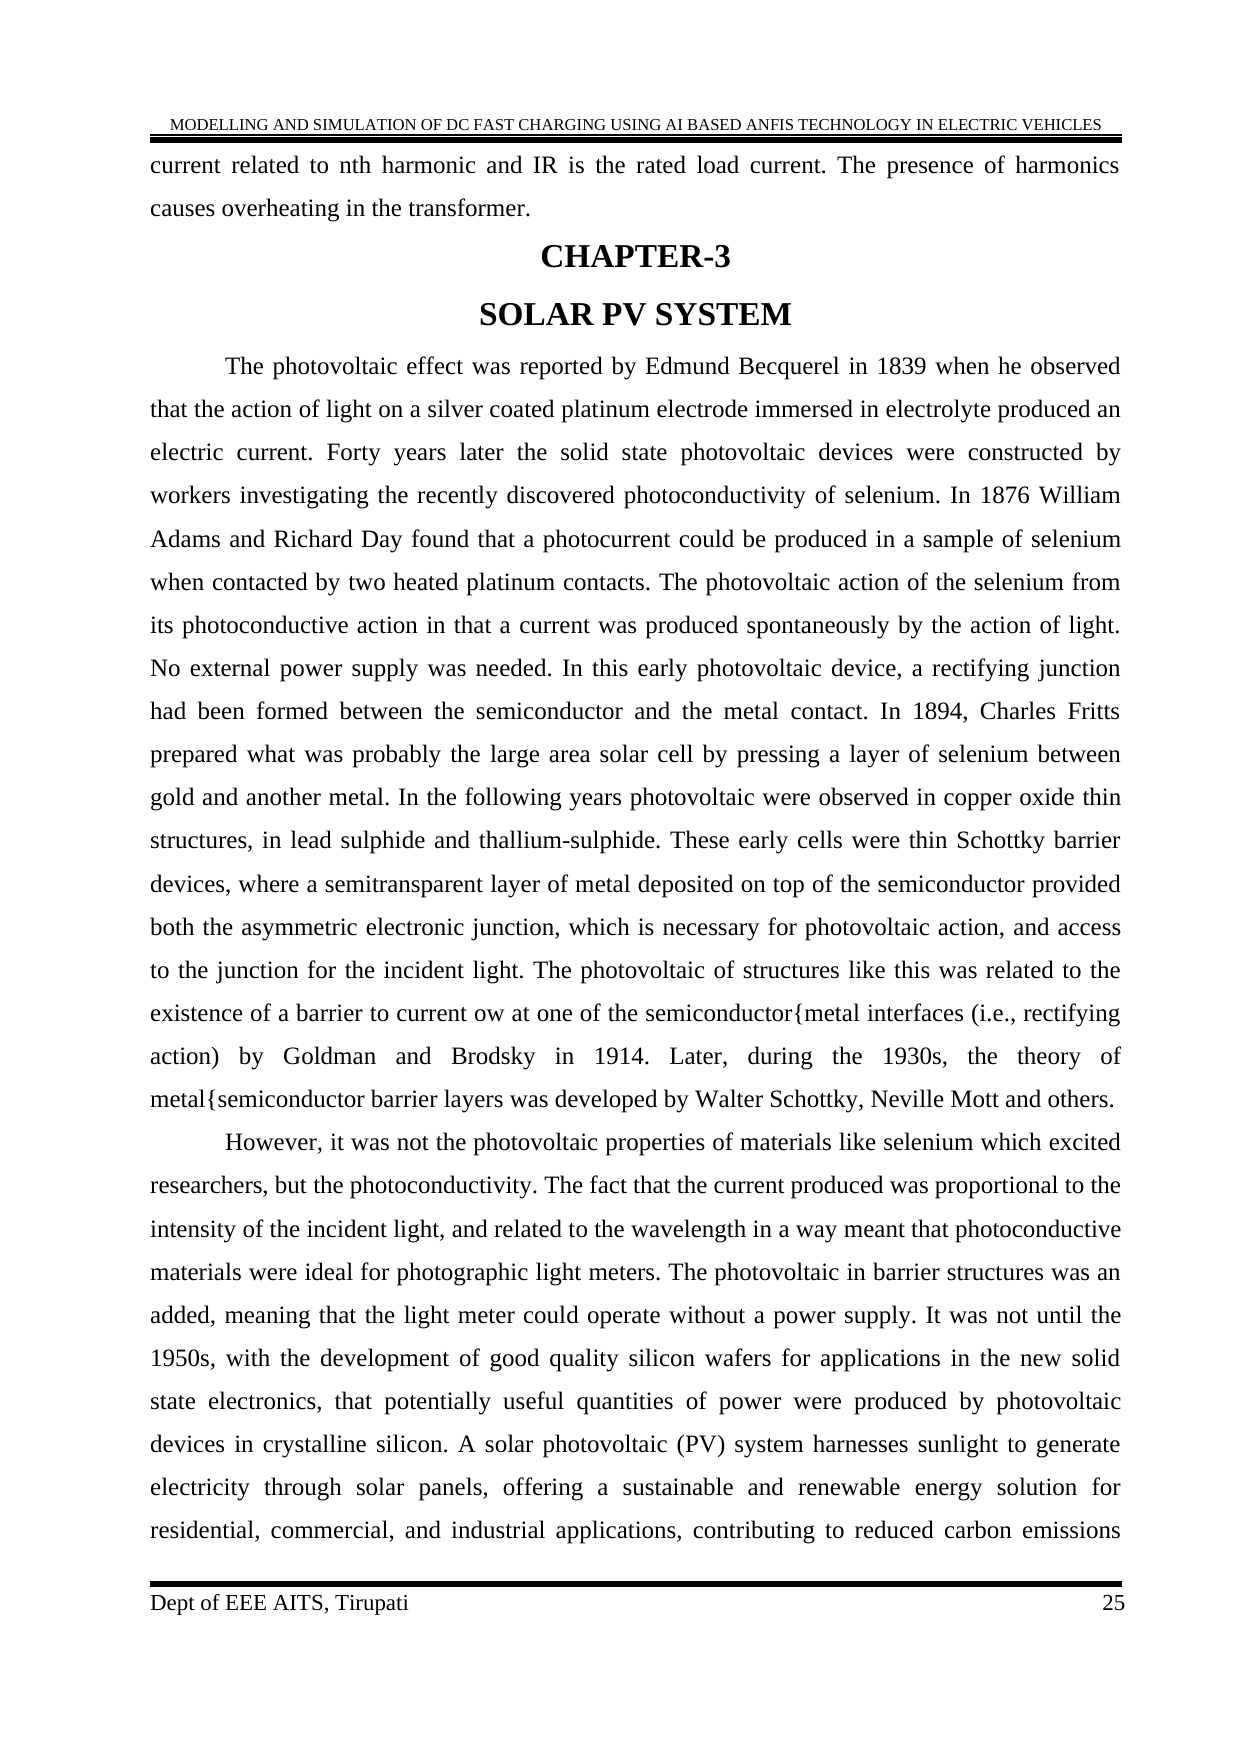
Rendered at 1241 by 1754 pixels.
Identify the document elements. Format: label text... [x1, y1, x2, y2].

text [150, 1127, 1122, 1544]
text SOLAR PV SYSTEM [150, 294, 1121, 332]
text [150, 150, 1121, 222]
text CHAPTER-3 [150, 236, 1121, 274]
text The photovoltaic effect was reported by Edmund Becquerel in 1839 when he observed that the action of light on a silver coated platinum electrode immersed in electrolyte produced an electric current. Forty years later the solid state photovoltaic devices were constructed by workers investigating the recently discovered photoconductivity of selenium. In 1876 William Adams and Richard Day found that a photocurrent could be produced in a sample of selenium when contacted by two heated platinum contacts. The photovoltaic action of the selenium from its photoconductive action in that a current was produced spontaneously by the action of light. No external power supply was needed. In this early photovoltaic device, a rectifying junction had been formed between the semiconductor and the metal contact. In 1894, Charles Fritts prepared what was probably the large area solar cell by pressing a layer of selenium between gold and another metal. In the following years photovoltaic were observed in copper oxide thin structures, in lead sulphide and thallium-sulphide. These early cells were thin Schottky barrier devices, where a semitransparent layer of metal deposited on top of the semiconductor provided both the asymmetric electronic junction, which is necessary for photovoltaic action, and access to the junction for the incident light. The photovoltaic of structures like this was related to the existence of a barrier to current ow at one of the semiconductor{metal interfaces (i.e., rectifying action) by Goldman and Brodsky in 1914. Later, during the 1930s, the theory of metal{semiconductor barrier layers was developed by Walter Schottky, Neville Mott and others. [150, 351, 1122, 1113]
